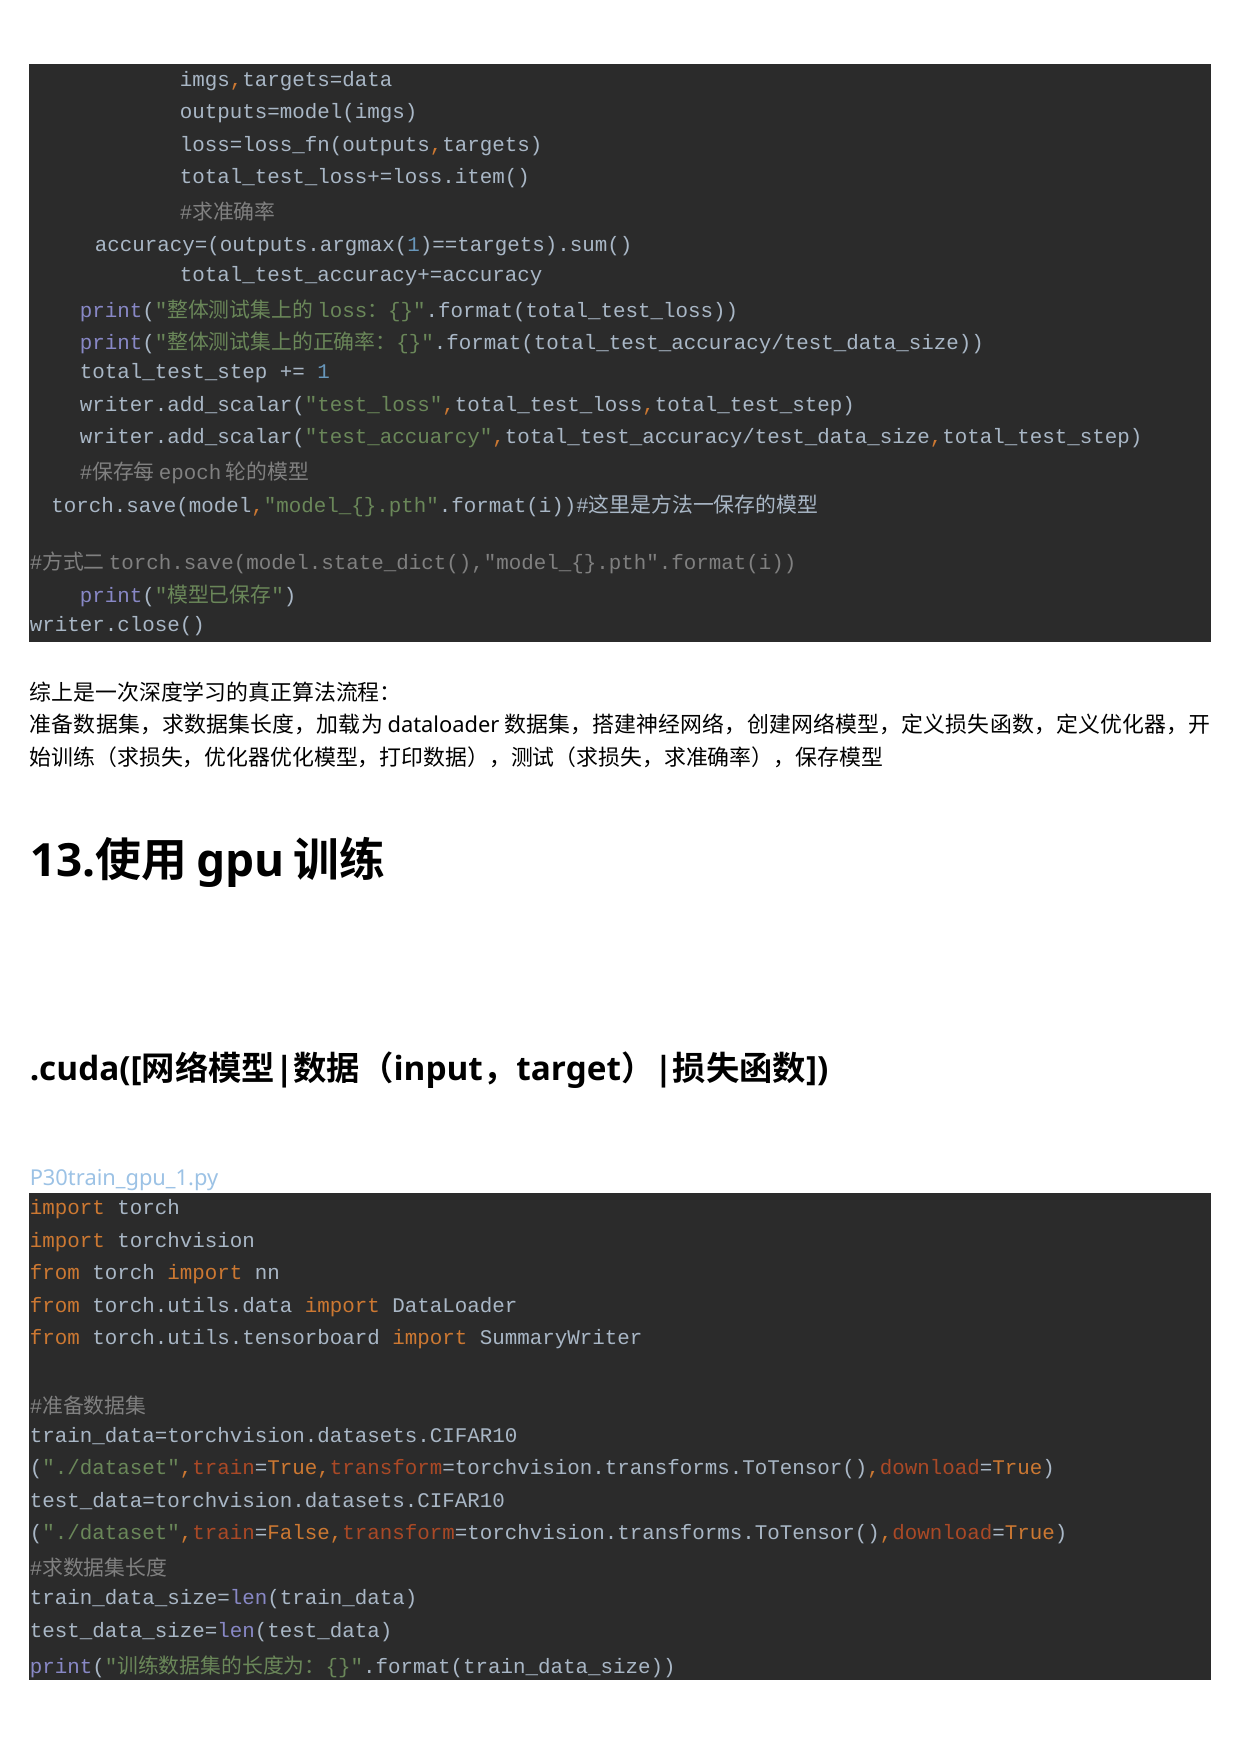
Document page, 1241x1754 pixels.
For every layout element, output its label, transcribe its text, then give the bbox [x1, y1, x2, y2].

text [29, 64, 1211, 519]
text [29, 1193, 1211, 1680]
text #方式二torch.save(model.state_dict(),"model_{}.pth".format(i)) print("模型已保存") writer.close() [29, 544, 1211, 642]
subtitle 13.使用gpu训练 [29, 807, 1211, 905]
text P30train_gpu_1.py [29, 1160, 1211, 1193]
text 综上是一次深度学习的真正算法流程： [29, 674, 1211, 707]
text 准备数据集，求数据集长度，加载为dataloader数据集，搭建神经网络，创建网络模型，定义损失函数，定义优化器，开始训练（求损失，优化器优化模型，打印数据），测试（求损失，求准确率），保存模型 [29, 707, 1211, 772]
subtitle .cuda([网络模型|数据（input，target）|损失函数]) [29, 1033, 1211, 1098]
